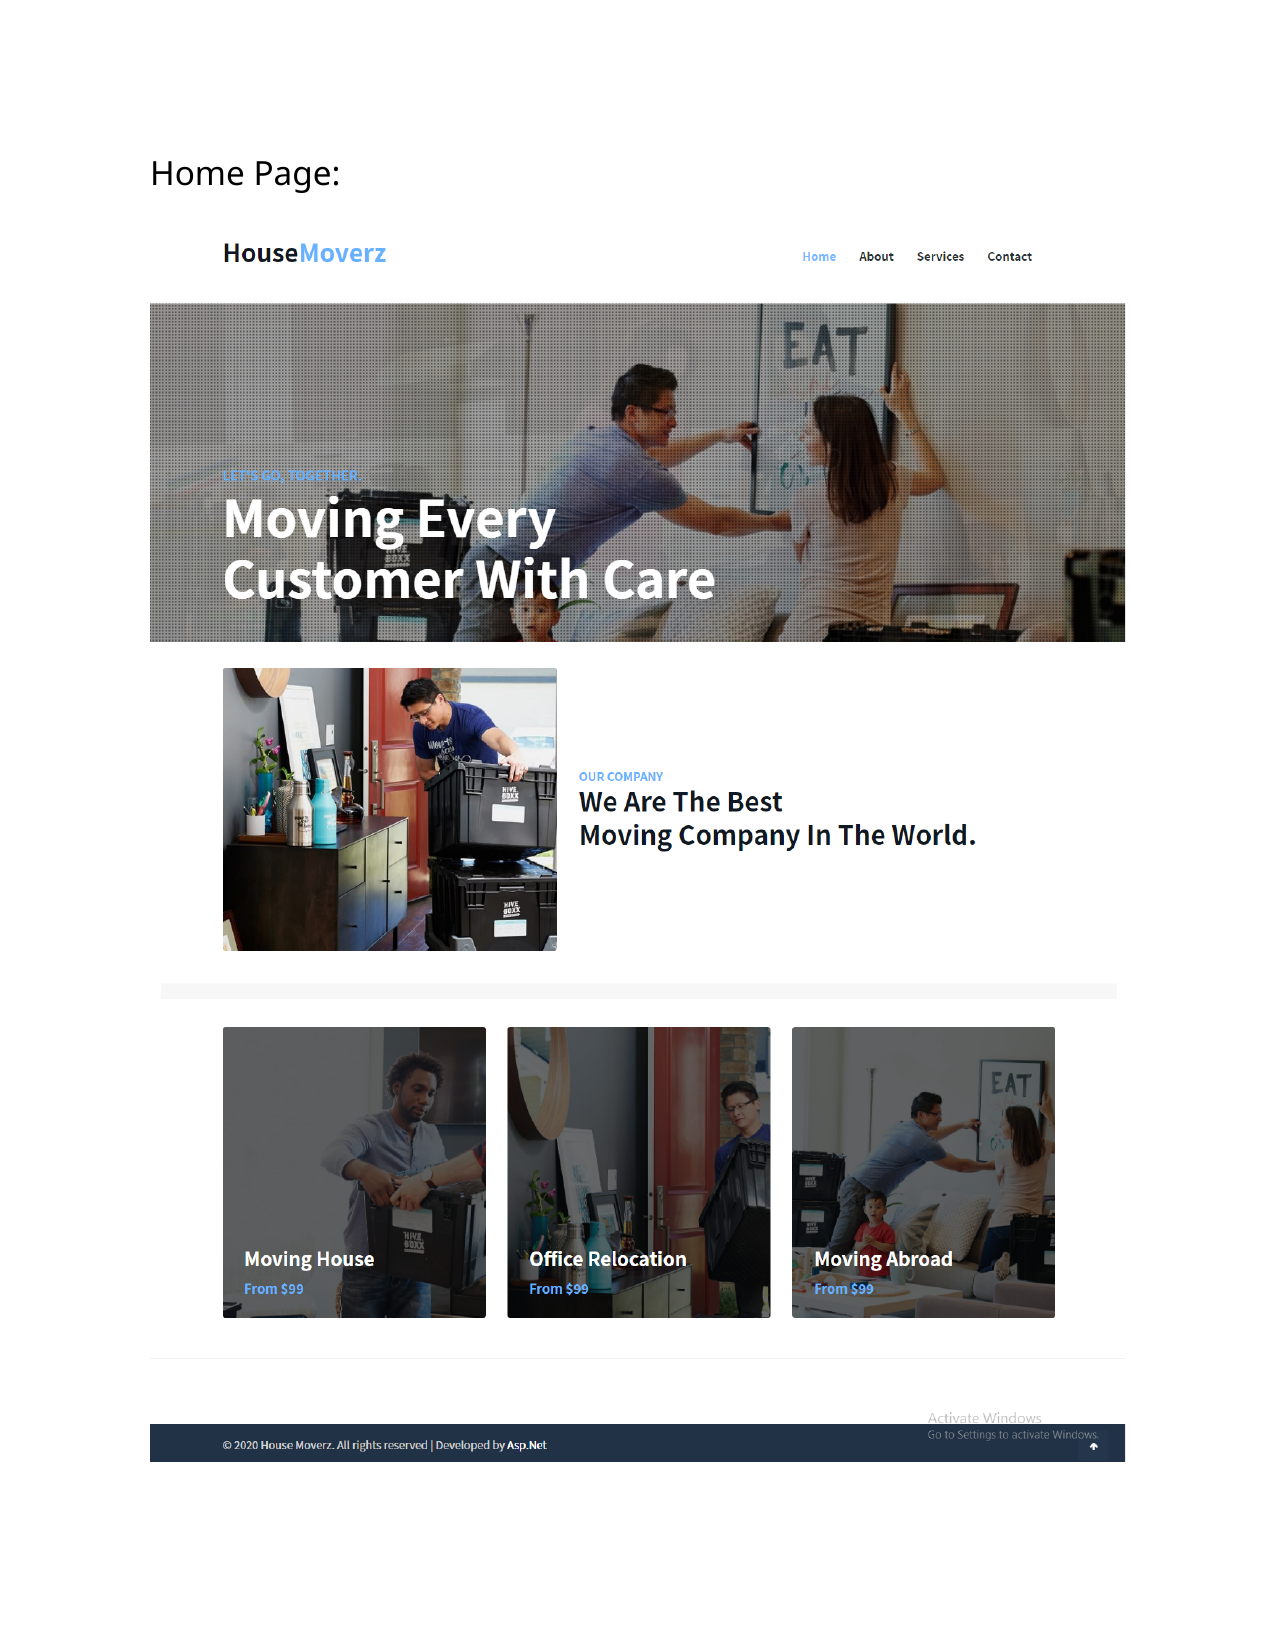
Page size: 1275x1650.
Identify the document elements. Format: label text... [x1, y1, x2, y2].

text Home Page: [150, 150, 1125, 195]
picture [150, 645, 1125, 999]
picture [150, 1002, 1125, 1462]
picture [150, 223, 1125, 642]
